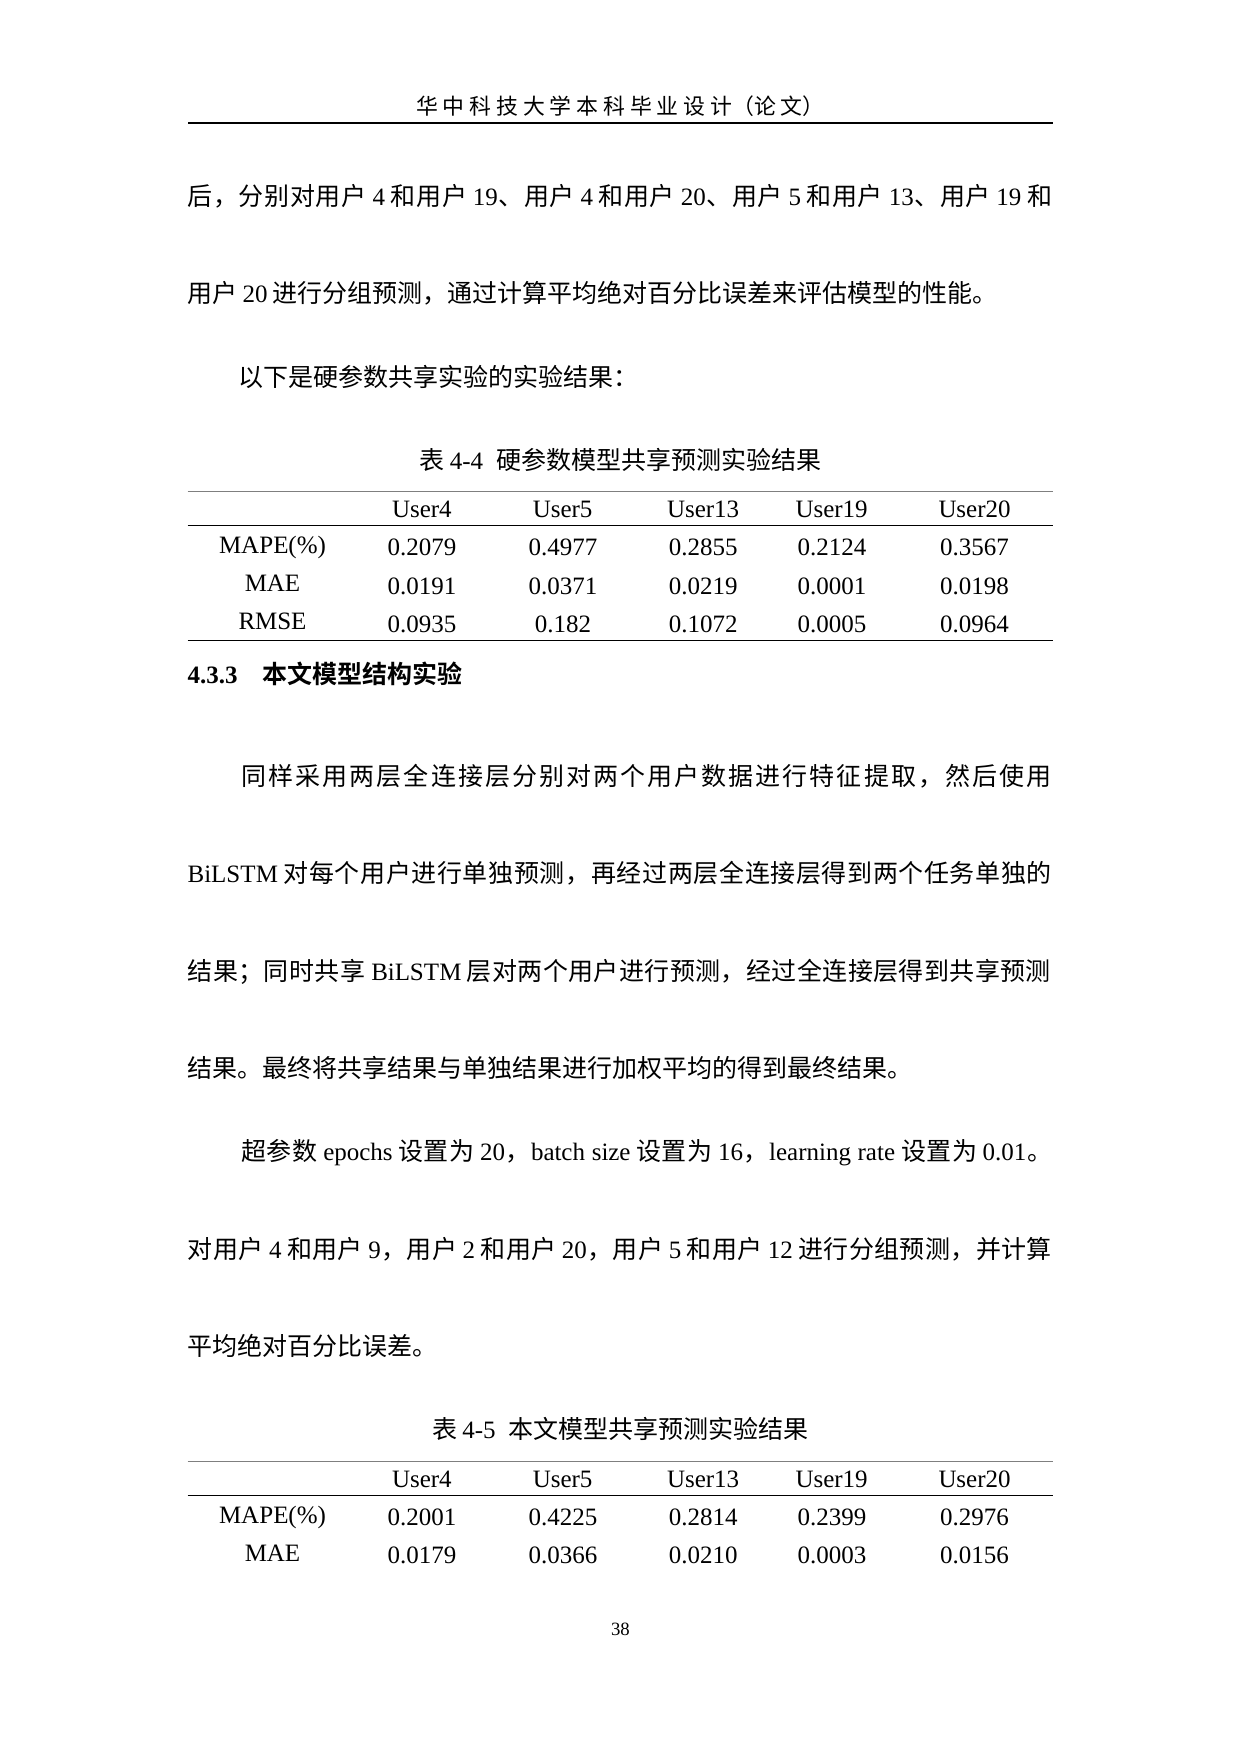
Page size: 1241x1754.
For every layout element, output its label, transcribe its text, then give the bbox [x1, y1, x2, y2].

text 表4-4 硬参数模型共享预测实验结果 [187, 426, 1053, 491]
table_cell 0.4225 [486, 1496, 639, 1533]
table_cell 0.2855 [639, 526, 767, 563]
table_cell 0.2976 [896, 1496, 1053, 1533]
text 超参数epochs设置为20，batch size设置为16，learning rate设置为0.01。对用户4和用户9，用户2和用户20，用户5和用户12进行分组预测，并计算平均绝对百分比误差。 [187, 1117, 1053, 1377]
table_header [188, 1462, 357, 1495]
table_header User4 [357, 1462, 486, 1495]
table_cell 0.4977 [486, 526, 639, 563]
table_cell 0.3567 [896, 526, 1053, 563]
table_header User19 [767, 492, 896, 525]
table_header User20 [896, 1462, 1053, 1495]
table_cell 0.182 [486, 601, 639, 639]
table_header User20 [896, 492, 1053, 525]
text 以下是硬参数共享实验的实验结果： [187, 343, 1053, 408]
table_cell MAPE(%) [188, 526, 357, 563]
text 本文模型结构实验 [187, 641, 1053, 706]
table_cell 0.2079 [357, 526, 486, 563]
table_cell 0.2814 [639, 1496, 767, 1533]
table_header User19 [767, 1462, 896, 1495]
table_cell 0.0366 [486, 1533, 639, 1571]
table_cell RMSE [188, 601, 357, 639]
table_header User5 [486, 492, 639, 525]
table_header [188, 492, 357, 525]
table_cell 0.0219 [639, 563, 767, 601]
text 表4-5 本文模型共享预测实验结果 [187, 1396, 1053, 1461]
table_cell 0.2124 [767, 526, 896, 563]
table_cell MAE [188, 1533, 357, 1571]
table_cell 0.0964 [896, 601, 1053, 639]
table_cell 0.0156 [896, 1533, 1053, 1571]
table_header User4 [357, 492, 486, 525]
text 同样采用两层全连接层分别对两个用户数据进行特征提取，然后使用BiLSTM对每个用户进行单独预测，再经过两层全连接层得到两个任务单独的结果；同时共享BiLSTM层对两个用户进行预测，经过全连接层得到共享预测结果。最终将共享结果与单独结果进行加权平均的得到最终结果。 [187, 742, 1053, 1099]
table_cell 0.1072 [639, 601, 767, 639]
table_cell 0.2399 [767, 1496, 896, 1533]
table_cell 0.0210 [639, 1533, 767, 1571]
table_cell 0.2001 [357, 1496, 486, 1533]
table_header User13 [639, 492, 767, 525]
table_cell 0.0005 [767, 601, 896, 639]
table_cell MAE [188, 563, 357, 601]
table_cell 0.0191 [357, 563, 486, 601]
table_cell 0.0001 [767, 563, 896, 601]
table_cell 0.0003 [767, 1533, 896, 1571]
table_cell 0.0371 [486, 563, 639, 601]
table_cell MAPE(%) [188, 1496, 357, 1533]
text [187, 162, 1053, 324]
table_cell 0.0179 [357, 1533, 486, 1571]
table_header User13 [639, 1462, 767, 1495]
table_cell 0.0198 [896, 563, 1053, 601]
table_header User5 [486, 1462, 639, 1495]
table_cell 0.0935 [357, 601, 486, 639]
